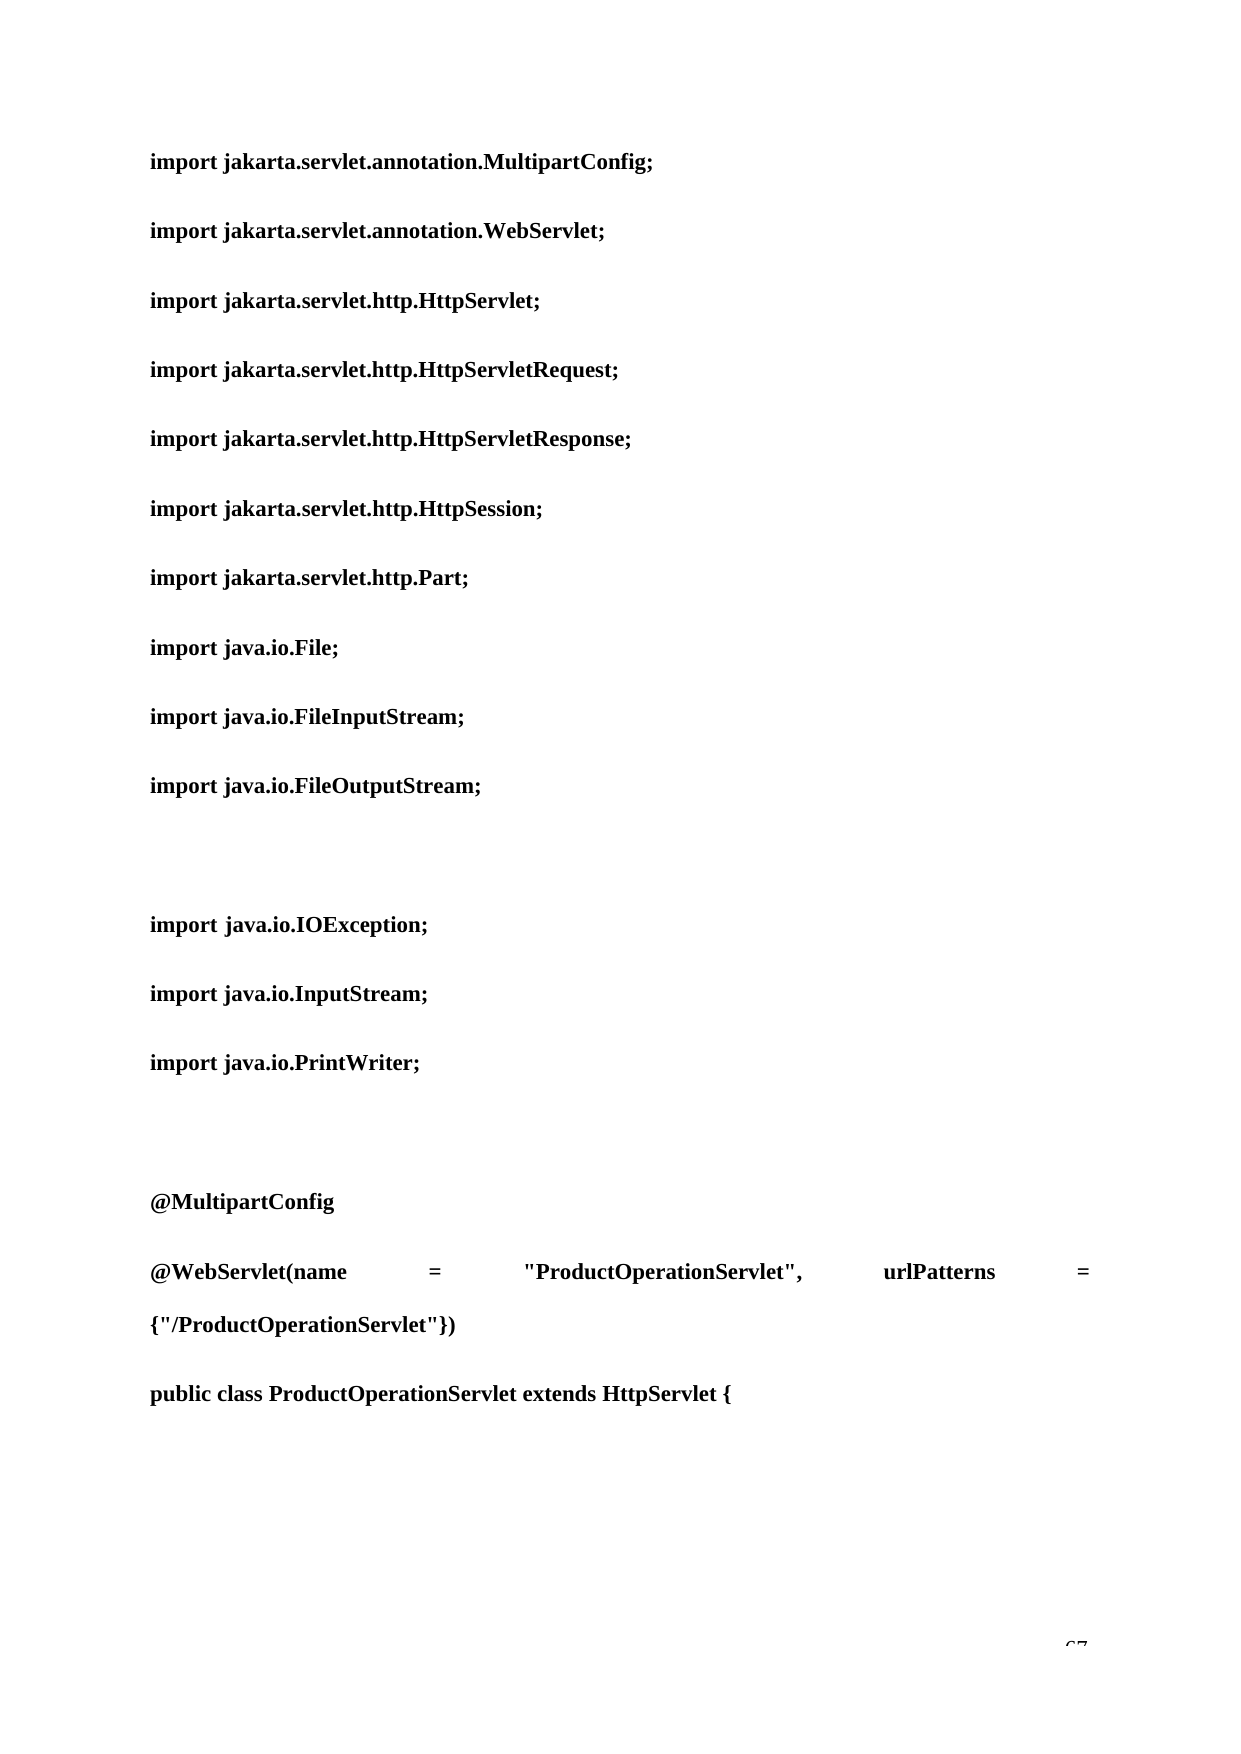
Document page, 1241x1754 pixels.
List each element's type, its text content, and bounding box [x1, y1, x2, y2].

text import java.io.FileInputStream; import java.io.FileOutputStream; [150, 703, 482, 799]
text @MultipartConfig [150, 1188, 1103, 1215]
text import java.io.IOException; import java.io.InputStream; import java.io.PrintWriter; [150, 911, 428, 1076]
text @WebServlet(name = "ProductOperationServlet", urlPatterns = [150, 1258, 1103, 1284]
text public class ProductOperationServlet extends HttpServlet { [150, 1380, 1103, 1406]
text {"/ProductOperationServlet"}) [150, 1311, 1103, 1337]
text import jakarta.servlet.http.HttpServletRequest; import jakarta.servlet.http.HttpServletResponse; import jakarta.servlet.http.HttpSession; [150, 356, 634, 521]
text import jakarta.servlet.annotation.MultipartConfig; import jakarta.servlet.annotation.WebServlet; import jakarta.servlet.http.HttpServlet; [150, 148, 656, 313]
text import jakarta.servlet.http.Part; import java.io.File; [150, 564, 471, 660]
